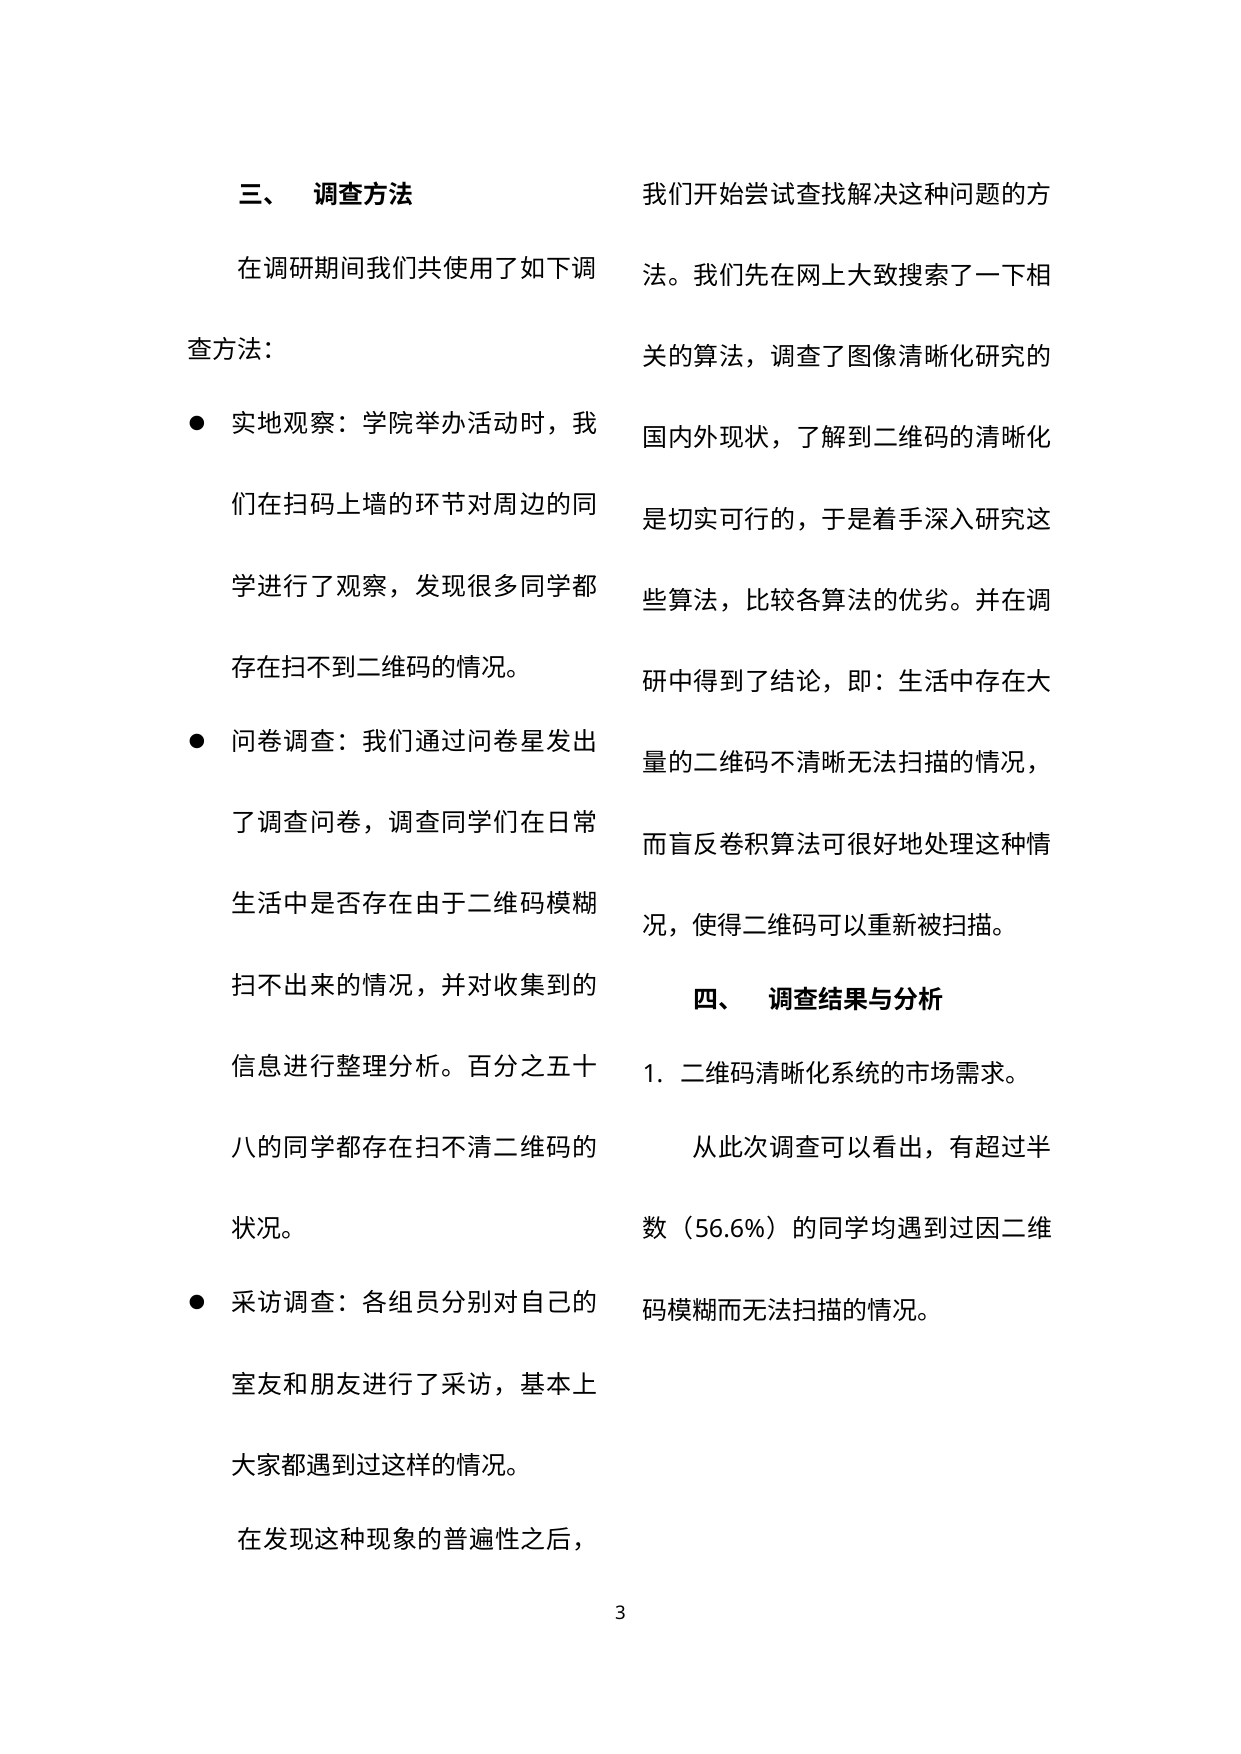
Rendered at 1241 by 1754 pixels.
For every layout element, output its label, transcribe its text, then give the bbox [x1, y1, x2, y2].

list 调查方法 [238, 160, 598, 225]
list 采访调查：各组员分别对自己的室友和朋友进行了采访，基本上大家都遇到过这样的情况。 [187, 1268, 598, 1496]
list 问卷调查：我们通过问卷星发出了调查问卷，调查同学们在日常生活中是否存在由于二维码模糊扫不出来的情况，并对收集到的信息进行整理分析。百分之五十八的同学都存在扫不清二维码的状况。 [187, 707, 598, 1259]
text 在发现这种现象的普遍性之后，我们开始尝试查找解决这种问题的方法。我们先在网上大致搜索了一下相关的算法，调查了图像清晰化研究的国内外现状，了解到二维码的清晰化是切实可行的，于是着手深入研究这些算法，比较各算法的优劣。并在调研中得到了结论，即：生活中存在大量的二维码不清晰无法扫描的情况，而盲反卷积算法可很好地处理这种情况，使得二维码可以重新被扫描。 [642, 160, 1053, 956]
text 从此次调查可以看出，有超过半数（56.6%）的同学均遇到过因二维码模糊而无法扫描的情况。 [642, 1113, 1053, 1341]
text 在调研期间我们共使用了如下调查方法： [187, 234, 598, 380]
list 二维码清晰化系统的市场需求。 [642, 1039, 1053, 1104]
list 调查结果与分析 [693, 965, 1053, 1030]
list 实地观察：学院举办活动时，我们在扫码上墙的环节对周边的同学进行了观察，发现很多同学都存在扫不到二维码的情况。 [187, 389, 598, 698]
text 在发现这种现象的普遍性之后，我们开始尝试查找解决这种问题的方法。我们先在网上大致搜索了一下相关的算法，调查了图像清晰化研究的国内外现状，了解到二维码的清晰化是切实可行的，于是着手深入研究这些算法，比较各算法的优劣。并在调研中得到了结论，即：生活中存在大量的二维码不清晰无法扫描的情况，而盲反卷积算法可很好地处理这种情况，使得二维码可以重新被扫描。 [187, 1505, 598, 1570]
